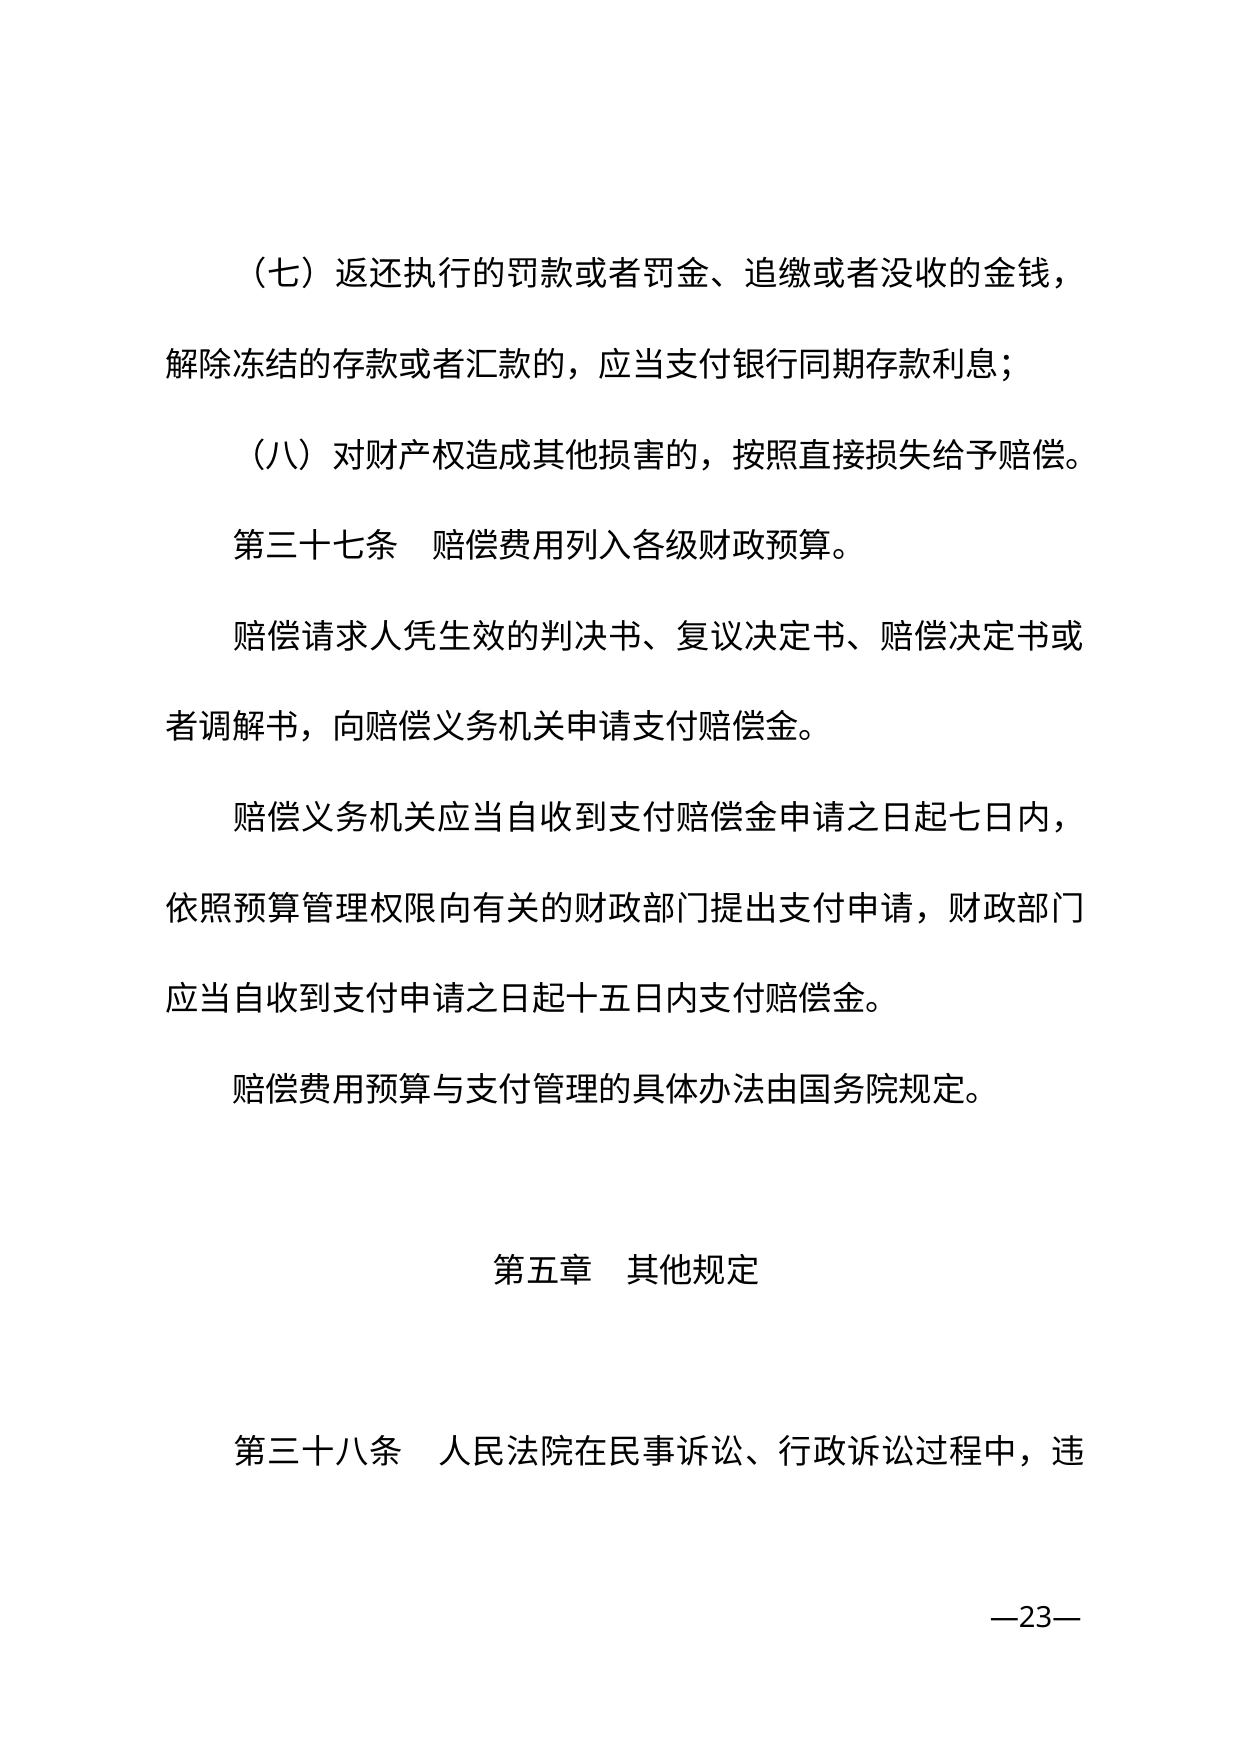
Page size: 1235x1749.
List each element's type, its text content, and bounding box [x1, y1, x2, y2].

text 赔偿义务机关应当自收到支付赔偿金申请之日起七日内，依照预算管理权限向有关的财政部门提出支付申请，财政部门应当自收到支付申请之日起十五日内支付赔偿金。 [165, 770, 1087, 1042]
text 赔偿请求人凭生效的判决书、复议决定书、赔偿决定书或者调解书，向赔偿义务机关申请支付赔偿金。 [165, 588, 1087, 770]
text 第五章 其他规定 [165, 1223, 1087, 1313]
text （八）对财产权造成其他损害的，按照直接损失给予赔偿。 [165, 407, 1087, 498]
text 赔偿费用预算与支付管理的具体办法由国务院规定。 [165, 1042, 1087, 1132]
text 第三十七条 赔偿费用列入各级财政预算。 [165, 498, 1087, 588]
text （七）返还执行的罚款或者罚金、追缴或者没收的金钱，解除冻结的存款或者汇款的，应当支付银行同期存款利息； [165, 226, 1087, 407]
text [165, 1404, 1087, 1495]
